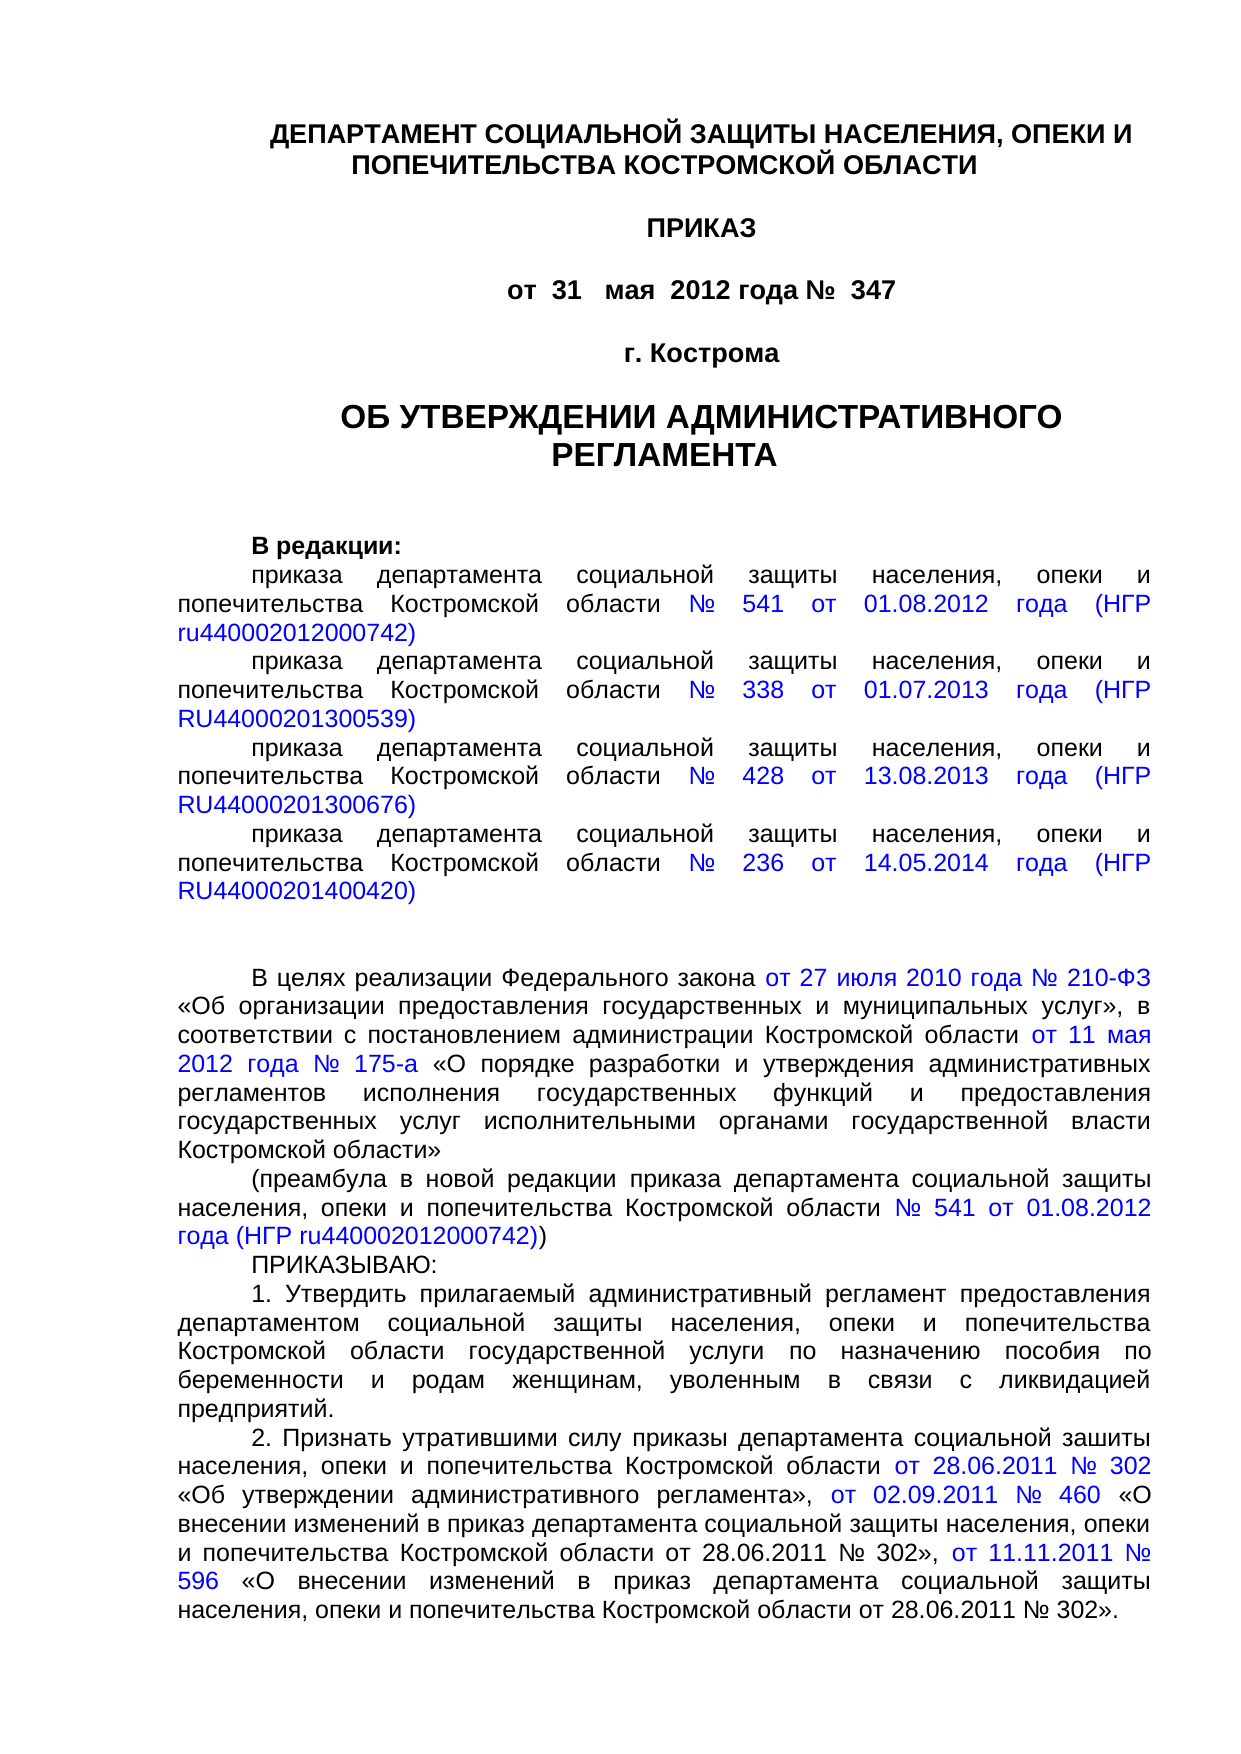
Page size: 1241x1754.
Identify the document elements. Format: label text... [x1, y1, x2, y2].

text ПРИКАЗЫВАЮ: [177, 1250, 1152, 1279]
title ПРИКАЗ [177, 212, 1152, 243]
text от 31 мая 2012 года № 347 [177, 274, 1152, 306]
text г. Кострома [177, 337, 1152, 368]
text (преамбула в новой редакции приказа департамента социальной защиты населения, опеки и попечительства Костромской области № 541 от 01.08.2012 года (НГР ru440002012000742)) [177, 1164, 1152, 1250]
text В редакции: [177, 531, 1152, 560]
text 1. Утвердить прилагаемый административный регламент предоставления департаментом социальной защиты населения, опеки и попечительства Костромской области государственной услуги по назначению пособия по беременности и родам женщинам, уволенным в связи с ликвидацией предприятий. [177, 1279, 1152, 1422]
text приказа департамента социальной защиты населения, опеки и попечительства Костромской области № 338 от 01.07.2013 года (НГР RU44000201300539) [177, 646, 1152, 732]
text 2. Признать утратившими силу приказы департамента социальной зашиты населения, опеки и попечительства Костромской области от 28.06.2011 № 302 «Об утверждении административного регламента», от 02.09.2011 № 460 «О внесении изменений в приказ департамента социальной защиты населения, опеки и попечительства Костромской области от 28.06.2011 № 302», от 11.11.2011 № 596 «О внесении изменений в приказ департамента социальной защиты населения, опеки и попечительства Костромской области от 28.06.2011 № 302». [177, 1422, 1152, 1624]
text приказа департамента социальной защиты населения, опеки и попечительства Костромской области № 541 от 01.08.2012 года (НГР ru440002012000742) [177, 560, 1152, 646]
text В целях реализации Федерального закона от 27 июля 2010 года № 210-ФЗ «Об организации предоставления государственных и муниципальных услуг», в соответствии с постановлением администрации Костромской области от 11 мая 2012 года № 175-а «О порядке разработки и утверждения административных регламентов исполнения государственных функций и предоставления государственных услуг исполнительными органами государственной власти Костромской области» [177, 962, 1152, 1164]
text ОБ УТВЕРЖДЕНИИ АДМИНИСТРАТИВНОГО РЕГЛАМЕНТА [177, 397, 1152, 474]
title ДЕПАРТАМЕНТ СОЦИАЛЬНОЙ ЗАЩИТЫ НАСЕЛЕНИЯ, ОПЕКИ И ПОПЕЧИТЕЛЬСТВА КОСТРОМСКОЙ ОБЛАСТИ [177, 118, 1152, 181]
text приказа департамента социальной защиты населения, опеки и попечительства Костромской области № 428 от 13.08.2013 года (НГР RU44000201300676) [177, 732, 1152, 819]
text приказа департамента социальной защиты населения, опеки и попечительства Костромской области № 236 от 14.05.2014 года (НГР RU44000201400420) [177, 819, 1152, 905]
